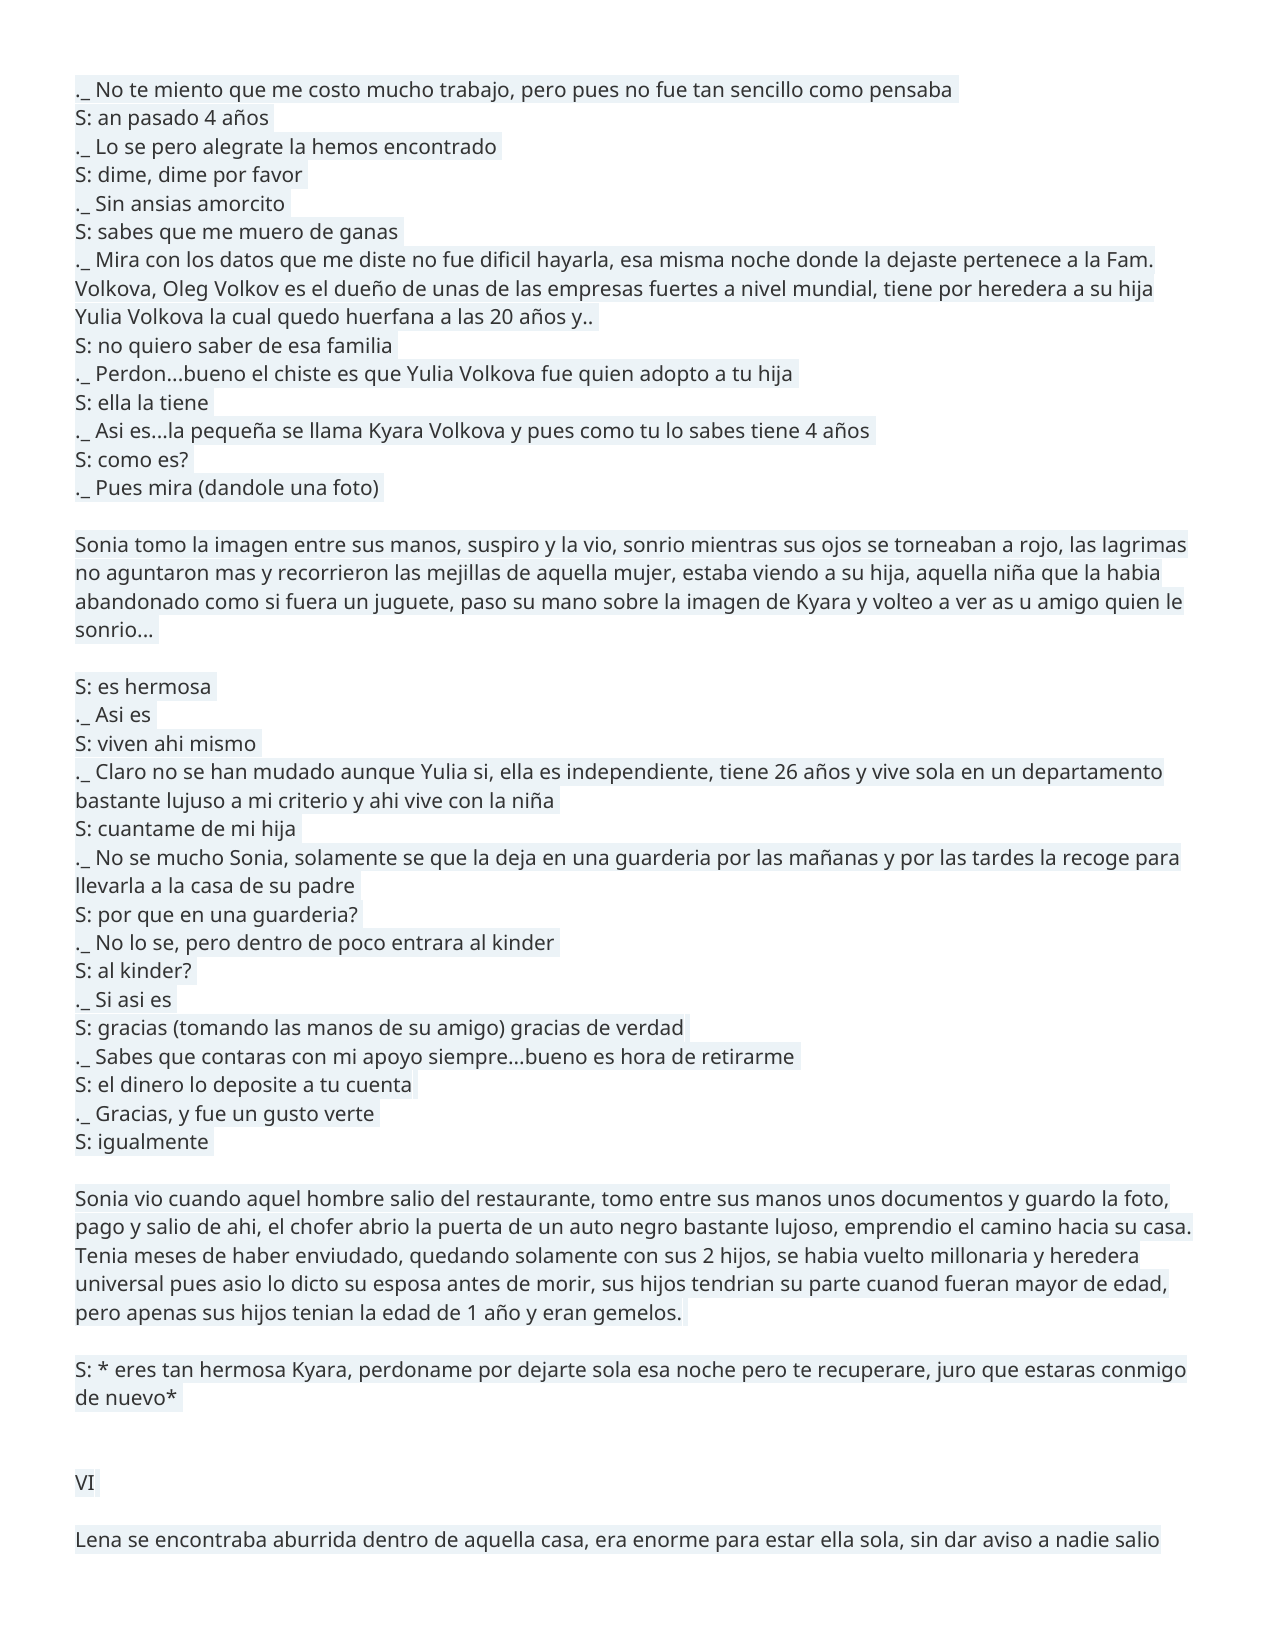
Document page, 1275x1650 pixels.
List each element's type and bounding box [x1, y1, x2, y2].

text [75, 75, 1200, 1554]
